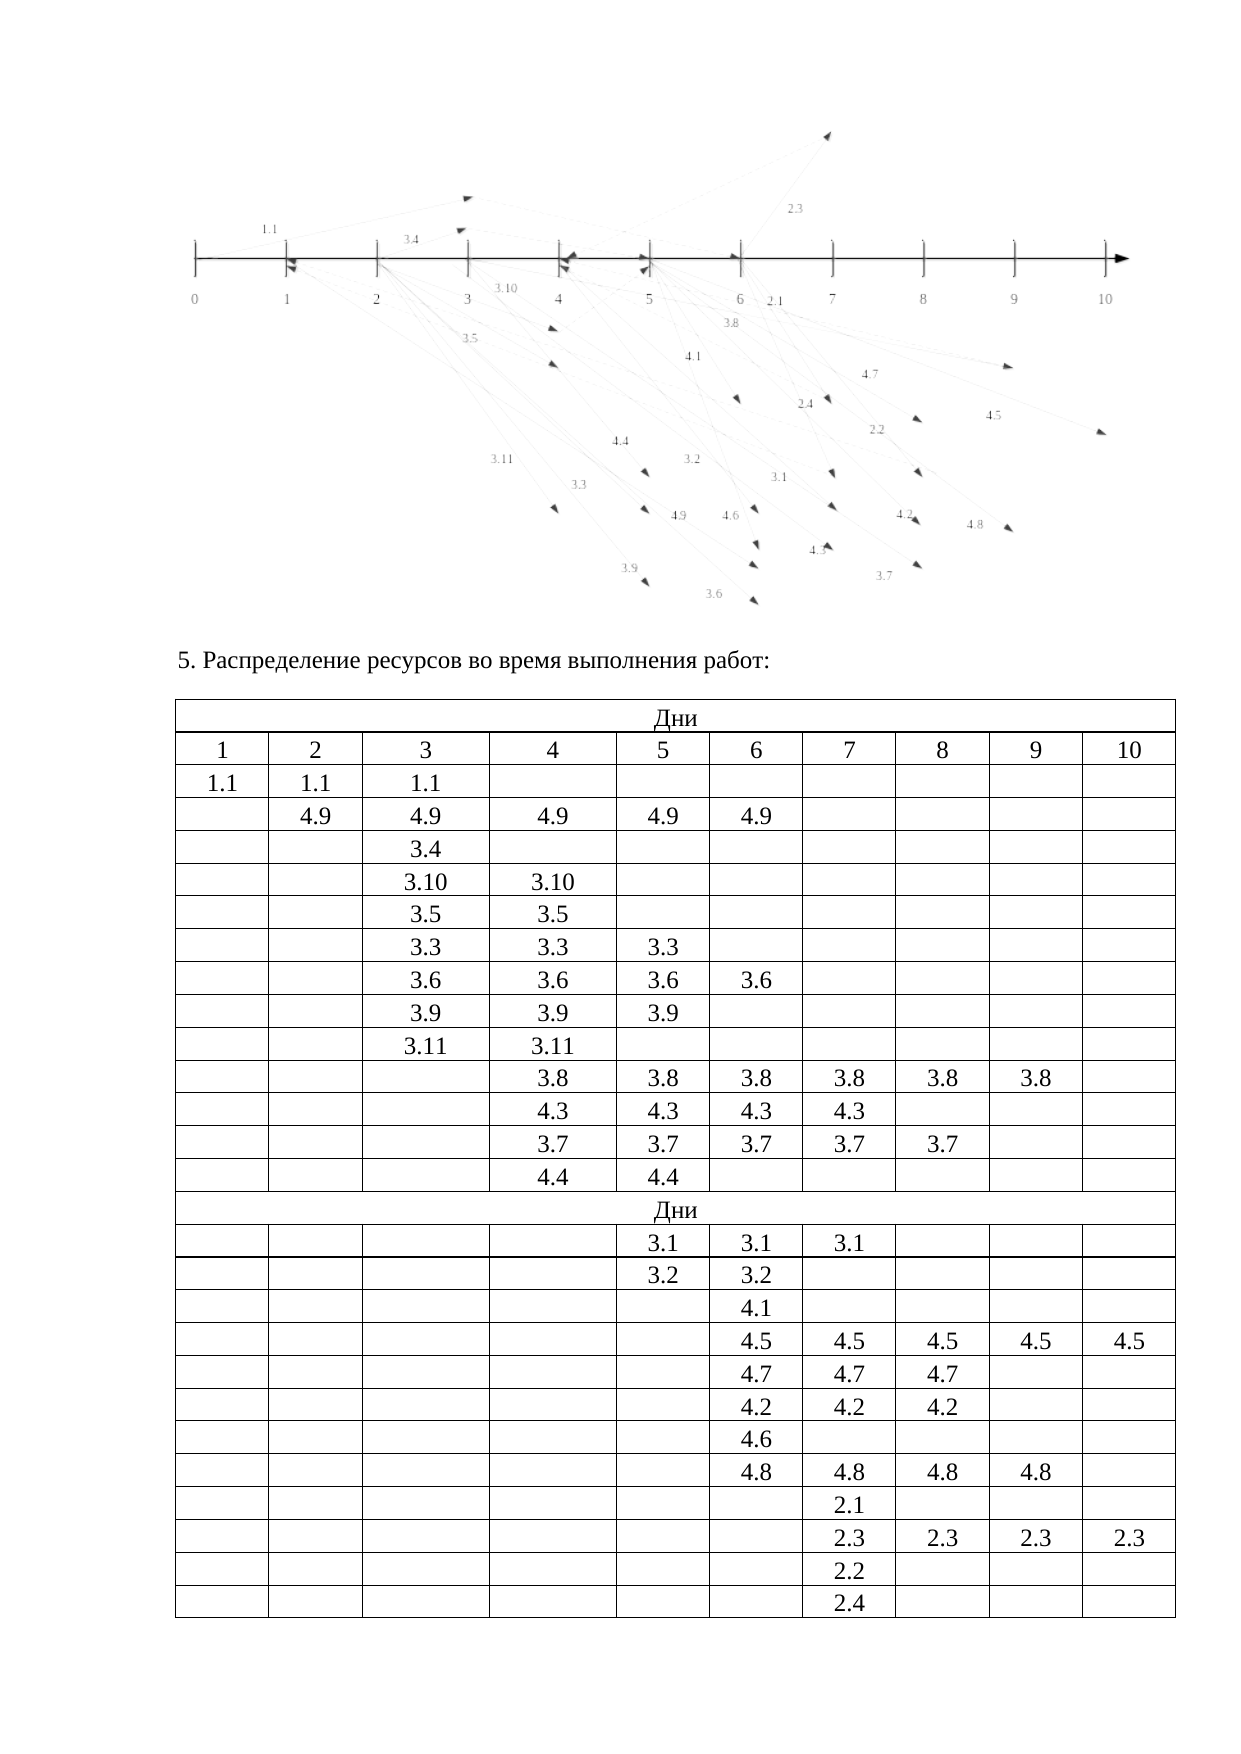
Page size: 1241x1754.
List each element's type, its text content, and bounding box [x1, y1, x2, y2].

table_cell 4.4 [490, 1159, 616, 1191]
table_cell 3.6 [617, 962, 709, 994]
table_cell [490, 1258, 616, 1289]
table_cell [990, 1290, 1082, 1322]
table_cell [363, 1356, 489, 1388]
table_cell 3.8 [990, 1061, 1082, 1092]
table_cell [1083, 765, 1175, 797]
table_cell [617, 831, 709, 863]
table_cell 3.5 [363, 896, 489, 928]
table_cell [176, 1061, 268, 1092]
table_cell [990, 798, 1082, 830]
table_cell [176, 929, 268, 961]
table_cell 7 [803, 733, 895, 764]
table_cell [990, 1389, 1082, 1420]
table_cell [896, 1225, 989, 1256]
table_cell 3 [363, 733, 489, 764]
table_cell 4.1 [710, 1290, 802, 1322]
table_cell [176, 1126, 268, 1158]
table_cell 3.6 [710, 962, 802, 994]
table_cell 5 [617, 733, 709, 764]
table_cell 3.3 [490, 929, 616, 961]
table_cell [617, 1290, 709, 1322]
table_cell [269, 1586, 362, 1617]
table_cell [363, 1290, 489, 1322]
table_cell 4.5 [803, 1323, 895, 1355]
table_cell 10 [1083, 733, 1175, 764]
table_cell [176, 1028, 268, 1059]
table_cell 3.7 [803, 1126, 895, 1158]
table_cell [710, 831, 802, 863]
table_cell [803, 995, 895, 1027]
table_cell [176, 798, 268, 830]
table_cell 4.2 [710, 1389, 802, 1420]
table_cell [617, 896, 709, 928]
table_cell [490, 1553, 616, 1584]
table_cell 4.7 [896, 1356, 989, 1388]
table_cell [617, 1586, 709, 1617]
table_cell [617, 1421, 709, 1453]
table_cell [269, 995, 362, 1027]
table_cell [990, 864, 1082, 895]
table_cell [710, 864, 802, 895]
table_cell [269, 1356, 362, 1388]
table_cell [1083, 1553, 1175, 1584]
table_cell 3.8 [617, 1061, 709, 1092]
table_cell [803, 1028, 895, 1059]
table_cell [990, 1421, 1082, 1453]
table_cell [990, 1159, 1082, 1191]
table_cell [803, 1159, 895, 1191]
table_cell [176, 1586, 268, 1617]
table_cell [896, 1487, 989, 1519]
table_cell 3.7 [710, 1126, 802, 1158]
table_cell [176, 864, 268, 895]
table_cell [896, 864, 989, 895]
table_cell [710, 1520, 802, 1552]
table_cell 3.5 [490, 896, 616, 928]
table_cell [363, 1126, 489, 1158]
table_cell [896, 798, 989, 830]
table_cell [269, 1323, 362, 1355]
table_cell 3.9 [490, 995, 616, 1027]
table_cell [1083, 1028, 1175, 1059]
table_cell 3.8 [490, 1061, 616, 1092]
table_cell 4.5 [1083, 1323, 1175, 1355]
table_cell [363, 1258, 489, 1289]
table_cell 1.1 [269, 765, 362, 797]
table_cell [896, 1093, 989, 1125]
table_cell [1083, 995, 1175, 1027]
table_cell [710, 1553, 802, 1584]
table_cell 3.8 [803, 1061, 895, 1092]
table_cell 3.10 [490, 864, 616, 895]
table_cell 3.7 [490, 1126, 616, 1158]
table_cell [490, 1323, 616, 1355]
table_cell [176, 1553, 268, 1584]
table_cell [803, 896, 895, 928]
table_cell [990, 1258, 1082, 1289]
table_cell [269, 1553, 362, 1584]
table_cell [1083, 1454, 1175, 1486]
table_cell 4.8 [896, 1454, 989, 1486]
table_cell [990, 1356, 1082, 1388]
table_cell [176, 1421, 268, 1453]
table_cell [490, 1356, 616, 1388]
table_cell [1083, 1487, 1175, 1519]
table_cell [1083, 831, 1175, 863]
table_cell [363, 1454, 489, 1486]
table_cell [269, 1389, 362, 1420]
table_cell 4.8 [710, 1454, 802, 1486]
table_cell 3.8 [710, 1061, 802, 1092]
table_cell [1083, 896, 1175, 928]
table_cell [363, 1061, 489, 1092]
table_cell [990, 1487, 1082, 1519]
table_cell 3.4 [363, 831, 489, 863]
table_cell 2.3 [803, 1520, 895, 1552]
table_cell 3.11 [490, 1028, 616, 1059]
table_cell 3.6 [363, 962, 489, 994]
table_cell [990, 896, 1082, 928]
table_cell [490, 1421, 616, 1453]
table_cell [617, 864, 709, 895]
table_cell 3.9 [617, 995, 709, 1027]
table_cell [176, 995, 268, 1027]
table_cell [990, 1586, 1082, 1617]
table_cell [1083, 1290, 1175, 1322]
table_cell [617, 1323, 709, 1355]
table_cell [990, 929, 1082, 961]
table_cell [176, 1487, 268, 1519]
table_cell 2.3 [896, 1520, 989, 1552]
table_cell 4.8 [990, 1454, 1082, 1486]
table_cell 3.7 [896, 1126, 989, 1158]
table_cell 3.9 [363, 995, 489, 1027]
table_cell 4.3 [490, 1093, 616, 1125]
table_cell [617, 1487, 709, 1519]
table_cell 4.9 [490, 798, 616, 830]
table_cell [990, 1553, 1082, 1584]
table_cell [1083, 1586, 1175, 1617]
table_cell [269, 896, 362, 928]
table_cell [176, 962, 268, 994]
table_cell [710, 765, 802, 797]
table_cell [363, 1553, 489, 1584]
table_cell [617, 1454, 709, 1486]
table_cell [803, 765, 895, 797]
table_cell [710, 995, 802, 1027]
table_cell 4.8 [803, 1454, 895, 1486]
table_cell [269, 1520, 362, 1552]
table_cell [710, 929, 802, 961]
table_cell [490, 1225, 616, 1256]
table_cell [1083, 962, 1175, 994]
table_cell 3.8 [896, 1061, 989, 1092]
table_cell [490, 1520, 616, 1552]
table_cell [617, 1520, 709, 1552]
table_cell 4.9 [269, 798, 362, 830]
table_cell 3.1 [710, 1225, 802, 1256]
table_cell [363, 1487, 489, 1519]
table_cell [490, 765, 616, 797]
table_cell 4.5 [990, 1323, 1082, 1355]
table_cell 1.1 [363, 765, 489, 797]
table_cell [896, 831, 989, 863]
table_cell 3.1 [617, 1225, 709, 1256]
table_cell [269, 1487, 362, 1519]
table_cell [269, 1126, 362, 1158]
table_cell [176, 1356, 268, 1388]
table_cell [490, 1290, 616, 1322]
table_header Дни [176, 700, 1175, 731]
table_cell [990, 962, 1082, 994]
table_cell 4.2 [896, 1389, 989, 1420]
table_cell [269, 1028, 362, 1059]
table_cell [803, 831, 895, 863]
table_cell 4 [490, 733, 616, 764]
table_cell 1 [176, 733, 268, 764]
table_cell [896, 896, 989, 928]
table_cell [490, 1487, 616, 1519]
table_cell 4.5 [710, 1323, 802, 1355]
table_cell [176, 1454, 268, 1486]
table_cell 2 [269, 733, 362, 764]
table_cell [490, 1389, 616, 1420]
table_cell 4.7 [803, 1356, 895, 1388]
table_cell 2.3 [990, 1520, 1082, 1552]
table_cell 3.7 [617, 1126, 709, 1158]
table_cell 4.3 [803, 1093, 895, 1125]
table_cell [363, 1225, 489, 1256]
table_cell [363, 1389, 489, 1420]
table_cell 8 [896, 733, 989, 764]
table_cell [896, 962, 989, 994]
table_cell 3.10 [363, 864, 489, 895]
table_cell [363, 1323, 489, 1355]
table_cell [269, 1290, 362, 1322]
table_cell 3.6 [490, 962, 616, 994]
table_cell [803, 1290, 895, 1322]
table_cell [176, 1290, 268, 1322]
table_cell 3.3 [617, 929, 709, 961]
table_cell [990, 1028, 1082, 1059]
table_cell [1083, 1061, 1175, 1092]
table_cell [363, 1159, 489, 1191]
table_cell [617, 1356, 709, 1388]
table_cell 2.3 [1083, 1520, 1175, 1552]
table_cell [490, 1586, 616, 1617]
table_cell [896, 1159, 989, 1191]
table_cell [896, 1258, 989, 1289]
table_cell [710, 1586, 802, 1617]
table_cell [176, 1258, 268, 1289]
table_cell 4.3 [710, 1093, 802, 1125]
table_cell [269, 929, 362, 961]
table_cell [269, 1159, 362, 1191]
table_cell [269, 1454, 362, 1486]
table_cell [990, 1225, 1082, 1256]
table_cell 2.2 [803, 1553, 895, 1584]
table_cell [896, 929, 989, 961]
table_cell [269, 831, 362, 863]
table_cell [617, 765, 709, 797]
table_cell [176, 1389, 268, 1420]
table_cell [269, 1093, 362, 1125]
table_cell [990, 831, 1082, 863]
table_cell [1083, 1225, 1175, 1256]
table_cell 6 [710, 733, 802, 764]
table_cell [617, 1553, 709, 1584]
table_cell [710, 1159, 802, 1191]
table_cell [1083, 1258, 1175, 1289]
table_cell 4.7 [710, 1356, 802, 1388]
table_cell 4.6 [710, 1421, 802, 1453]
table_cell 3.1 [803, 1225, 895, 1256]
table_cell [363, 1093, 489, 1125]
table_cell [896, 765, 989, 797]
text 5. Распределение ресурсов во время выполнения работ: [177, 645, 1152, 673]
table_cell 3.2 [617, 1258, 709, 1289]
table_cell [176, 831, 268, 863]
table_cell [176, 1225, 268, 1256]
table_cell [1083, 1356, 1175, 1388]
table_cell [269, 864, 362, 895]
table_cell Дни [176, 1192, 1175, 1223]
table_cell [1083, 798, 1175, 830]
table_cell [990, 995, 1082, 1027]
table_cell 4.3 [617, 1093, 709, 1125]
table_cell [803, 929, 895, 961]
table_cell 4.5 [896, 1323, 989, 1355]
table_cell [1083, 1159, 1175, 1191]
table_cell 4.9 [363, 798, 489, 830]
table_cell [269, 1421, 362, 1453]
table_cell 3.2 [710, 1258, 802, 1289]
table_cell 1.1 [176, 765, 268, 797]
table_cell [363, 1421, 489, 1453]
table_cell [710, 1487, 802, 1519]
table_cell [269, 1061, 362, 1092]
table_cell [896, 1553, 989, 1584]
table_cell [896, 1290, 989, 1322]
table_cell 4.4 [617, 1159, 709, 1191]
table_cell [803, 798, 895, 830]
table_cell [1083, 864, 1175, 895]
table_cell [363, 1520, 489, 1552]
table_cell 4.2 [803, 1389, 895, 1420]
table_cell 2.1 [803, 1487, 895, 1519]
table_cell 4.9 [710, 798, 802, 830]
table_cell [176, 1093, 268, 1125]
table_cell [1083, 1389, 1175, 1420]
table_cell [176, 1323, 268, 1355]
table_cell [803, 864, 895, 895]
table_cell [896, 995, 989, 1027]
table_cell [617, 1028, 709, 1059]
table_cell [803, 1421, 895, 1453]
table_cell [490, 831, 616, 863]
table_cell [363, 1586, 489, 1617]
table_cell 3.11 [363, 1028, 489, 1059]
table_cell [490, 1454, 616, 1486]
table_cell 9 [990, 733, 1082, 764]
table_cell [990, 1126, 1082, 1158]
table_cell [896, 1421, 989, 1453]
table_cell [269, 962, 362, 994]
table_cell 4.9 [617, 798, 709, 830]
table_cell [896, 1028, 989, 1059]
table_cell [1083, 929, 1175, 961]
table_cell [176, 1520, 268, 1552]
table_cell [990, 765, 1082, 797]
table_cell [990, 1093, 1082, 1125]
table_cell 3.3 [363, 929, 489, 961]
table_cell [896, 1586, 989, 1617]
table_cell [269, 1258, 362, 1289]
table_cell [176, 1159, 268, 1191]
table_cell [617, 1389, 709, 1420]
table_cell [269, 1225, 362, 1256]
table_cell [1083, 1093, 1175, 1125]
table_cell [710, 1028, 802, 1059]
table_cell [1083, 1421, 1175, 1453]
table_cell [803, 1258, 895, 1289]
table_cell 2.4 [803, 1586, 895, 1617]
table_cell [803, 962, 895, 994]
table_cell [176, 896, 268, 928]
table_cell [710, 896, 802, 928]
table_cell [1083, 1126, 1175, 1158]
